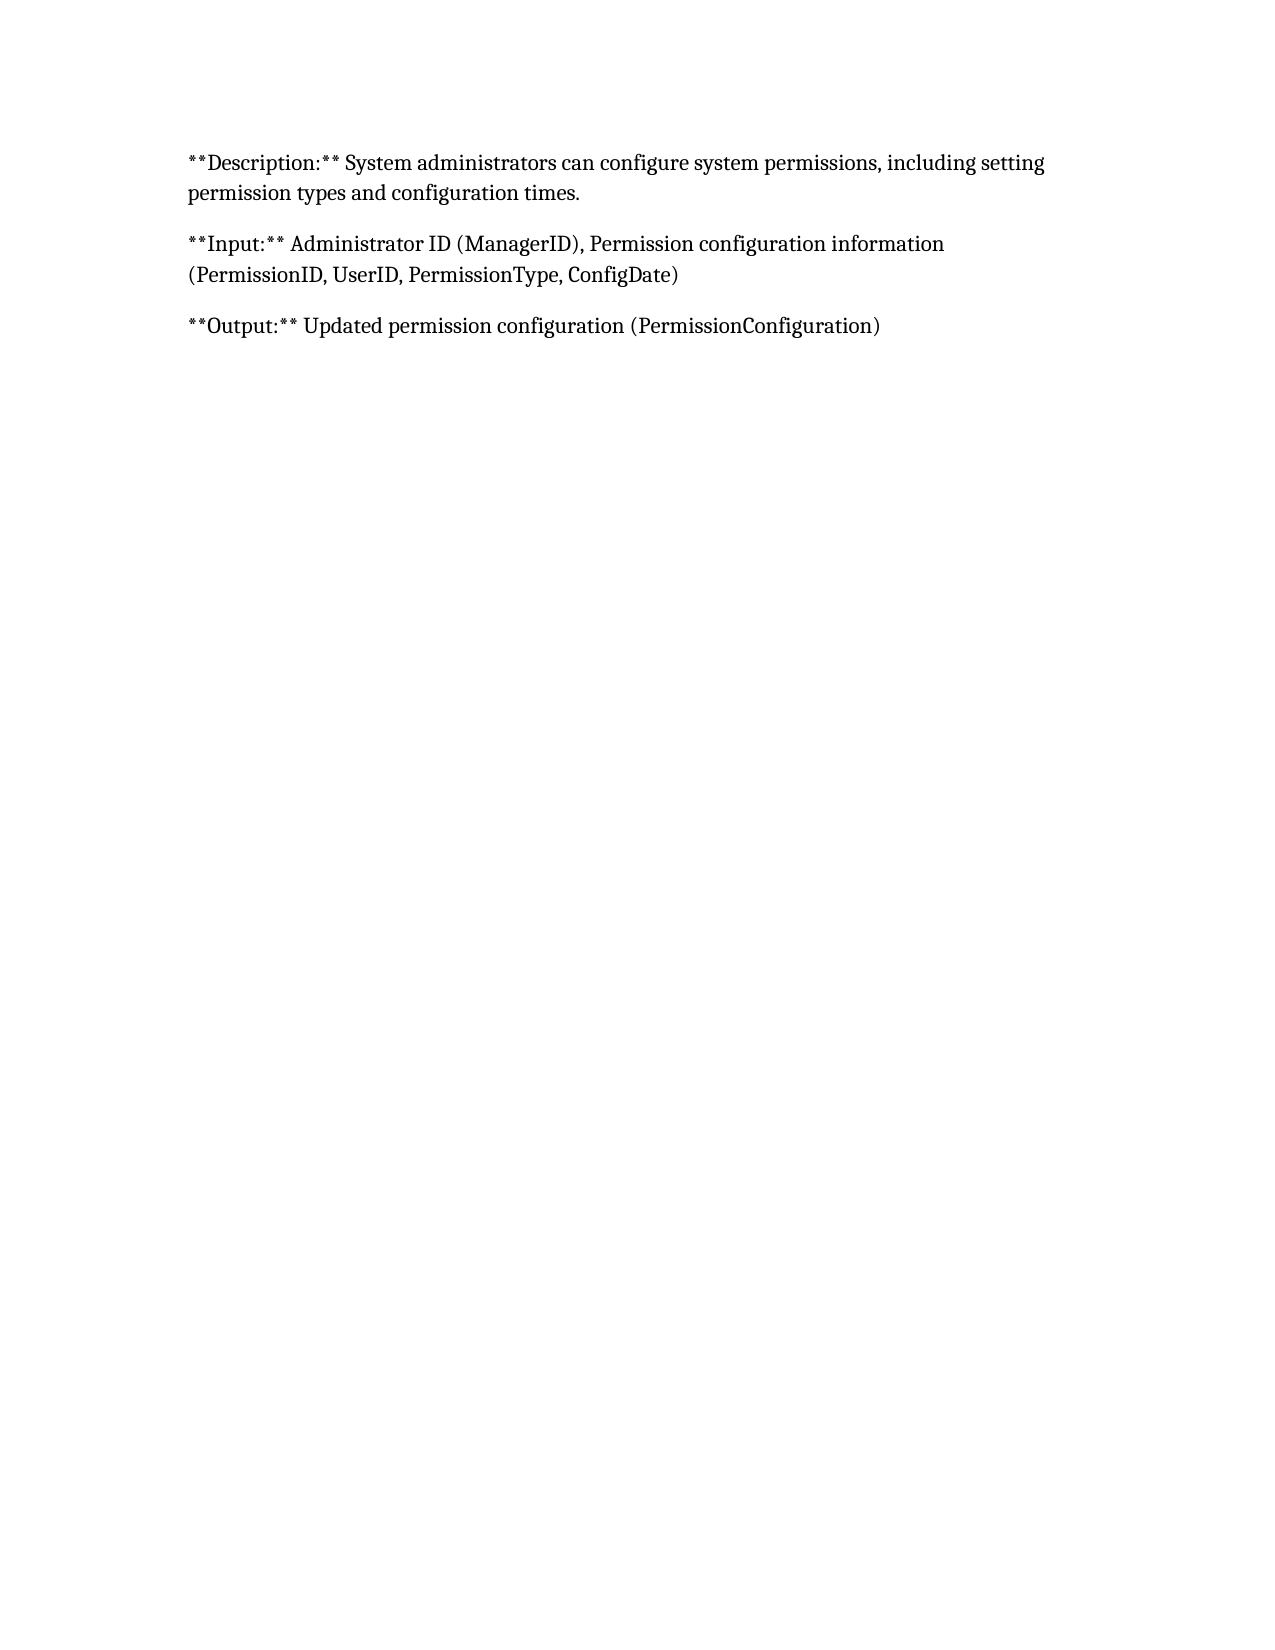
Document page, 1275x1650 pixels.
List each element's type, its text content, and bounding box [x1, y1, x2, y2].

text **Output:** Updated permission configuration (PermissionConfiguration) [187, 312, 1087, 339]
text **Input:** Administrator ID (ManagerID), Permission configuration information (PermissionID, UserID, PermissionType, ConfigDate) [187, 231, 1087, 288]
text **Description:** System administrators can configure system permissions, including setting permission types and configuration times. [187, 150, 1087, 207]
